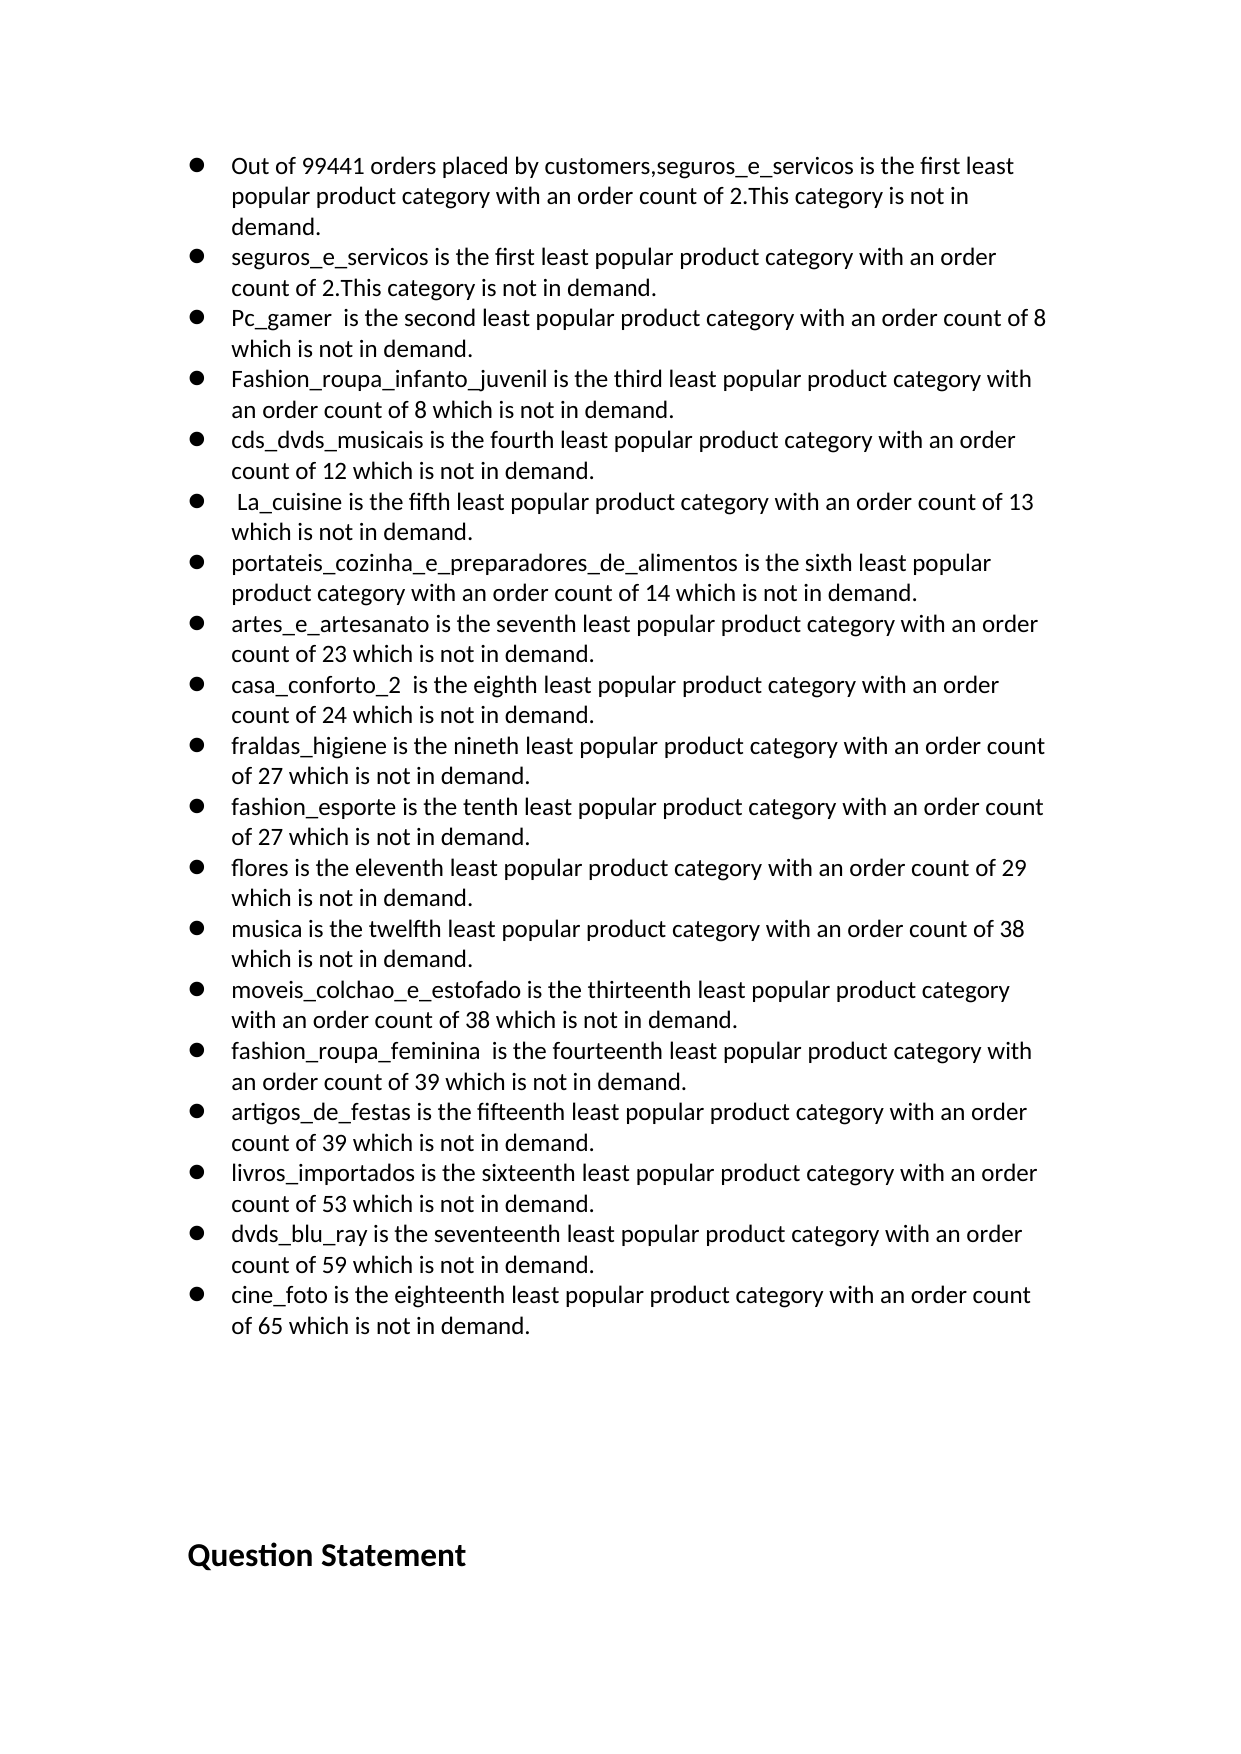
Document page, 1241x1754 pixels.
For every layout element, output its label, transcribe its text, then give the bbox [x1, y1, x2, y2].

list Out of 99441 orders placed by customers,seguros_e_servicos is the first least popular product category with an order count of 2.This category is not in demand. [187, 150, 1053, 242]
list Fashion_roupa_infanto_juvenil is the third least popular product category with an order count of 8 which is not in demand. [187, 364, 1053, 425]
list artes_e_artesanato is the seventh least popular product category with an order count of 23 which is not in demand. [187, 608, 1053, 669]
list seguros_e_servicos is the first least popular product category with an order count of 2.This category is not in demand. [187, 242, 1053, 303]
list cds_dvds_musicais is the fourth least popular product category with an order count of 12 which is not in demand. [187, 425, 1053, 486]
list moveis_colchao_e_estofado is the thirteenth least popular product category with an order count of 38 which is not in demand. [187, 974, 1053, 1035]
list livros_importados is the sixteenth least popular product category with an order count of 53 which is not in demand. [187, 1157, 1053, 1218]
list casa_conforto_2 is the eighth least popular product category with an order count of 24 which is not in demand. [187, 669, 1053, 730]
list Question Statement [187, 1534, 1053, 1574]
list fashion_roupa_feminina is the fourteenth least popular product category with an order count of 39 which is not in demand. [187, 1035, 1053, 1096]
list artigos_de_festas is the fifteenth least popular product category with an order count of 39 which is not in demand. [187, 1096, 1053, 1157]
list portateis_cozinha_e_preparadores_de_alimentos is the sixth least popular product category with an order count of 14 which is not in demand. [187, 547, 1053, 608]
list musica is the twelfth least popular product category with an order count of 38 which is not in demand. [187, 913, 1053, 974]
list flores is the eleventh least popular product category with an order count of 29 which is not in demand. [187, 852, 1053, 913]
list Pc_gamer is the second least popular product category with an order count of 8 which is not in demand. [187, 303, 1053, 364]
list cine_foto is the eighteenth least popular product category with an order count of 65 which is not in demand. [187, 1279, 1053, 1340]
list La_cuisine is the fifth least popular product category with an order count of 13 which is not in demand. [187, 486, 1053, 547]
list fraldas_higiene is the nineth least popular product category with an order count of 27 which is not in demand. [187, 730, 1053, 791]
list dvds_blu_ray is the seventeenth least popular product category with an order count of 59 which is not in demand. [187, 1218, 1053, 1279]
list fashion_esporte is the tenth least popular product category with an order count of 27 which is not in demand. [187, 791, 1053, 852]
